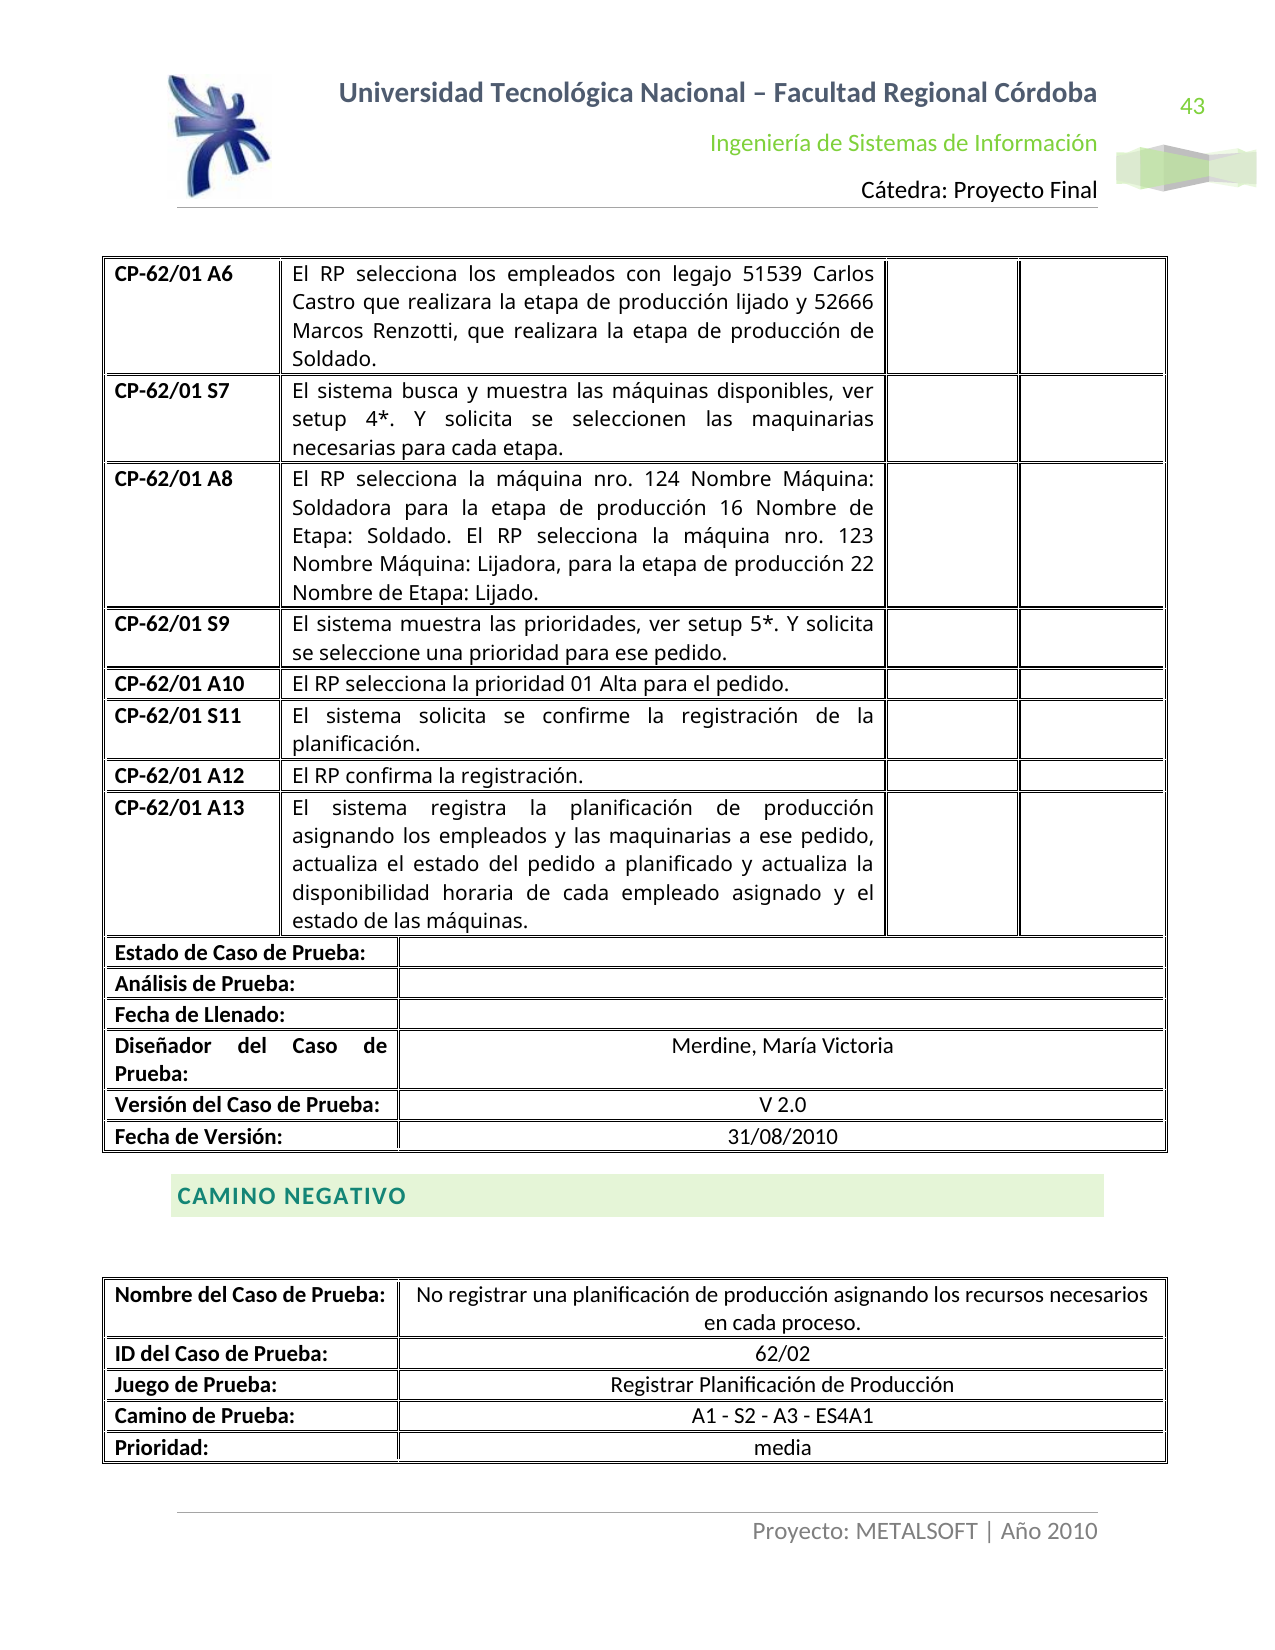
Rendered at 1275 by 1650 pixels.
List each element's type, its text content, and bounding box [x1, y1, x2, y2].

table_cell CP-62/01 A12 [103, 758, 281, 789]
table_header No registrar una planificación de producción asignando los recursos necesarios en cada proceso. [399, 1280, 1165, 1336]
table_cell CP-62/01 A8 [103, 461, 281, 606]
table_cell El sistema solicita se confirme la registración de la planificación. [282, 701, 884, 758]
table_cell Versión del Caso de Prueba: [105, 1088, 397, 1119]
table_cell [1019, 698, 1167, 758]
table_cell 31/08/2010 [399, 1119, 1165, 1150]
table_cell [1019, 461, 1167, 606]
table_cell [399, 935, 1167, 966]
table_cell [399, 997, 1167, 1028]
picture [167, 74, 272, 199]
table_cell V 2.0 [400, 1088, 1165, 1119]
table_cell [888, 376, 1017, 461]
subtitle Camino Negativo [177, 1180, 1098, 1211]
table_cell [1019, 259, 1165, 373]
table_cell Diseñador del Caso de Prueba: [103, 1028, 399, 1087]
table_cell CP-62/01 A6 [105, 257, 281, 373]
table_cell ID del Caso de Prueba: [103, 1336, 399, 1367]
table_cell Camino de Prueba: [105, 1399, 397, 1430]
table_cell El RP selecciona la prioridad 01 Alta para el pedido. [282, 670, 884, 698]
table_header Nombre del Caso de Prueba: [103, 1278, 399, 1336]
table_cell CP-62/01 A13 [105, 790, 279, 935]
table_cell El RP selecciona la máquina nro. 124 Nombre Máquina: Soldadora para la etapa de producción 16 Nombre de Etapa: Soldado. El RP selecciona la máquina nro. 123 Nombre Máquina: Lijadora, para la etapa de producción 22 Nombre de Etapa: Lijado. [282, 464, 884, 606]
table_cell Registrar Planificación de Producción [400, 1368, 1165, 1398]
table_cell Fecha de Versión: [105, 1119, 399, 1150]
table_cell [1021, 373, 1165, 461]
table_cell [888, 610, 1017, 666]
table_cell 62/02 [399, 1336, 1167, 1367]
table_cell Estado de Caso de Prueba: [103, 935, 399, 966]
table_cell [888, 701, 1017, 758]
table_cell [399, 966, 1167, 997]
table_cell CP-62/01 S11 [103, 698, 281, 758]
table_cell [1021, 606, 1165, 666]
table_cell A1 - S2 - A3 - ES4A1 [400, 1399, 1165, 1430]
table_cell CP-62/01 S9 [105, 606, 279, 666]
table_cell El sistema muestra las prioridades, ver setup 5*. Y solicita se seleccione una prioridad para ese pedido. [282, 610, 884, 666]
table_cell [886, 257, 1019, 373]
table_cell El RP selecciona los empleados con legajo 51539 Carlos Castro que realizara la etapa de producción lijado y 52666 Marcos Renzotti, que realizara la etapa de producción de Soldado. [281, 259, 886, 373]
table_cell El sistema registra la planificación de producción asignando los empleados y las maquinarias a ese pedido, actualiza el estado del pedido a planificado y actualiza la disponibilidad horaria de cada empleado asignado y el estado de las máquinas. [282, 793, 884, 935]
table_cell [888, 761, 1017, 789]
table_cell [1019, 758, 1167, 789]
table_cell Fecha de Llenado: [103, 997, 399, 1028]
table_cell [1021, 666, 1165, 698]
table_cell El RP confirma la registración. [282, 761, 884, 789]
table_cell Prioridad: [105, 1430, 399, 1461]
table_cell Merdine, María Victoria [399, 1028, 1167, 1087]
table_cell El sistema busca y muestra las máquinas disponibles, ver setup 4*. Y solicita se seleccionen las maquinarias necesarias para cada etapa. [282, 376, 884, 461]
table_cell CP-62/01 S7 [105, 373, 279, 461]
table_cell Análisis de Prueba: [103, 966, 399, 997]
table_cell [888, 464, 1017, 606]
table_cell [888, 670, 1017, 698]
table_cell CP-62/01 A10 [105, 666, 279, 698]
table_cell [888, 793, 1017, 935]
table_cell media [399, 1430, 1165, 1461]
table_cell [1021, 790, 1165, 935]
table_cell Juego de Prueba: [105, 1368, 397, 1398]
